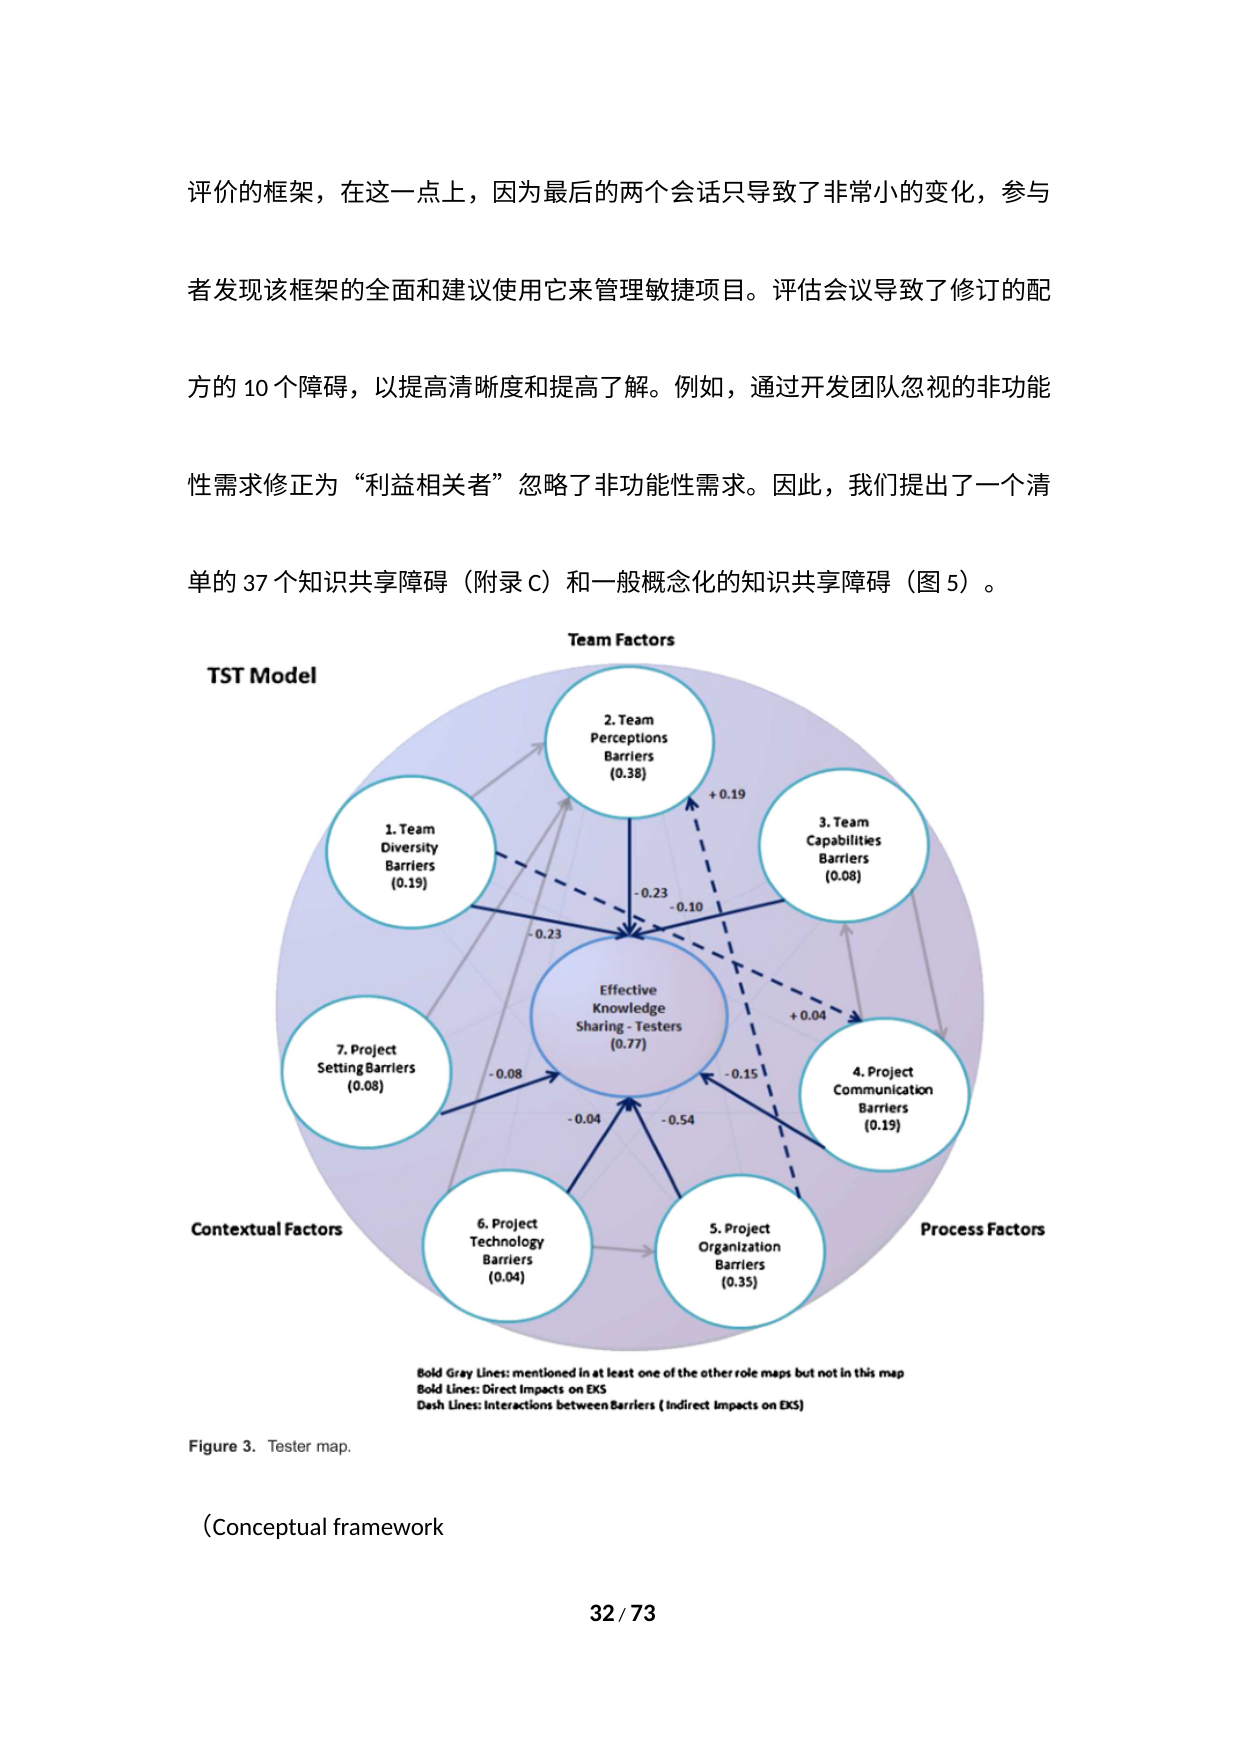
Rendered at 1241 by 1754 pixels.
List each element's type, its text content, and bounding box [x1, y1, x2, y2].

picture [187, 631, 1053, 1467]
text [187, 158, 1053, 613]
text （Conceptual framework [187, 1492, 1053, 1557]
